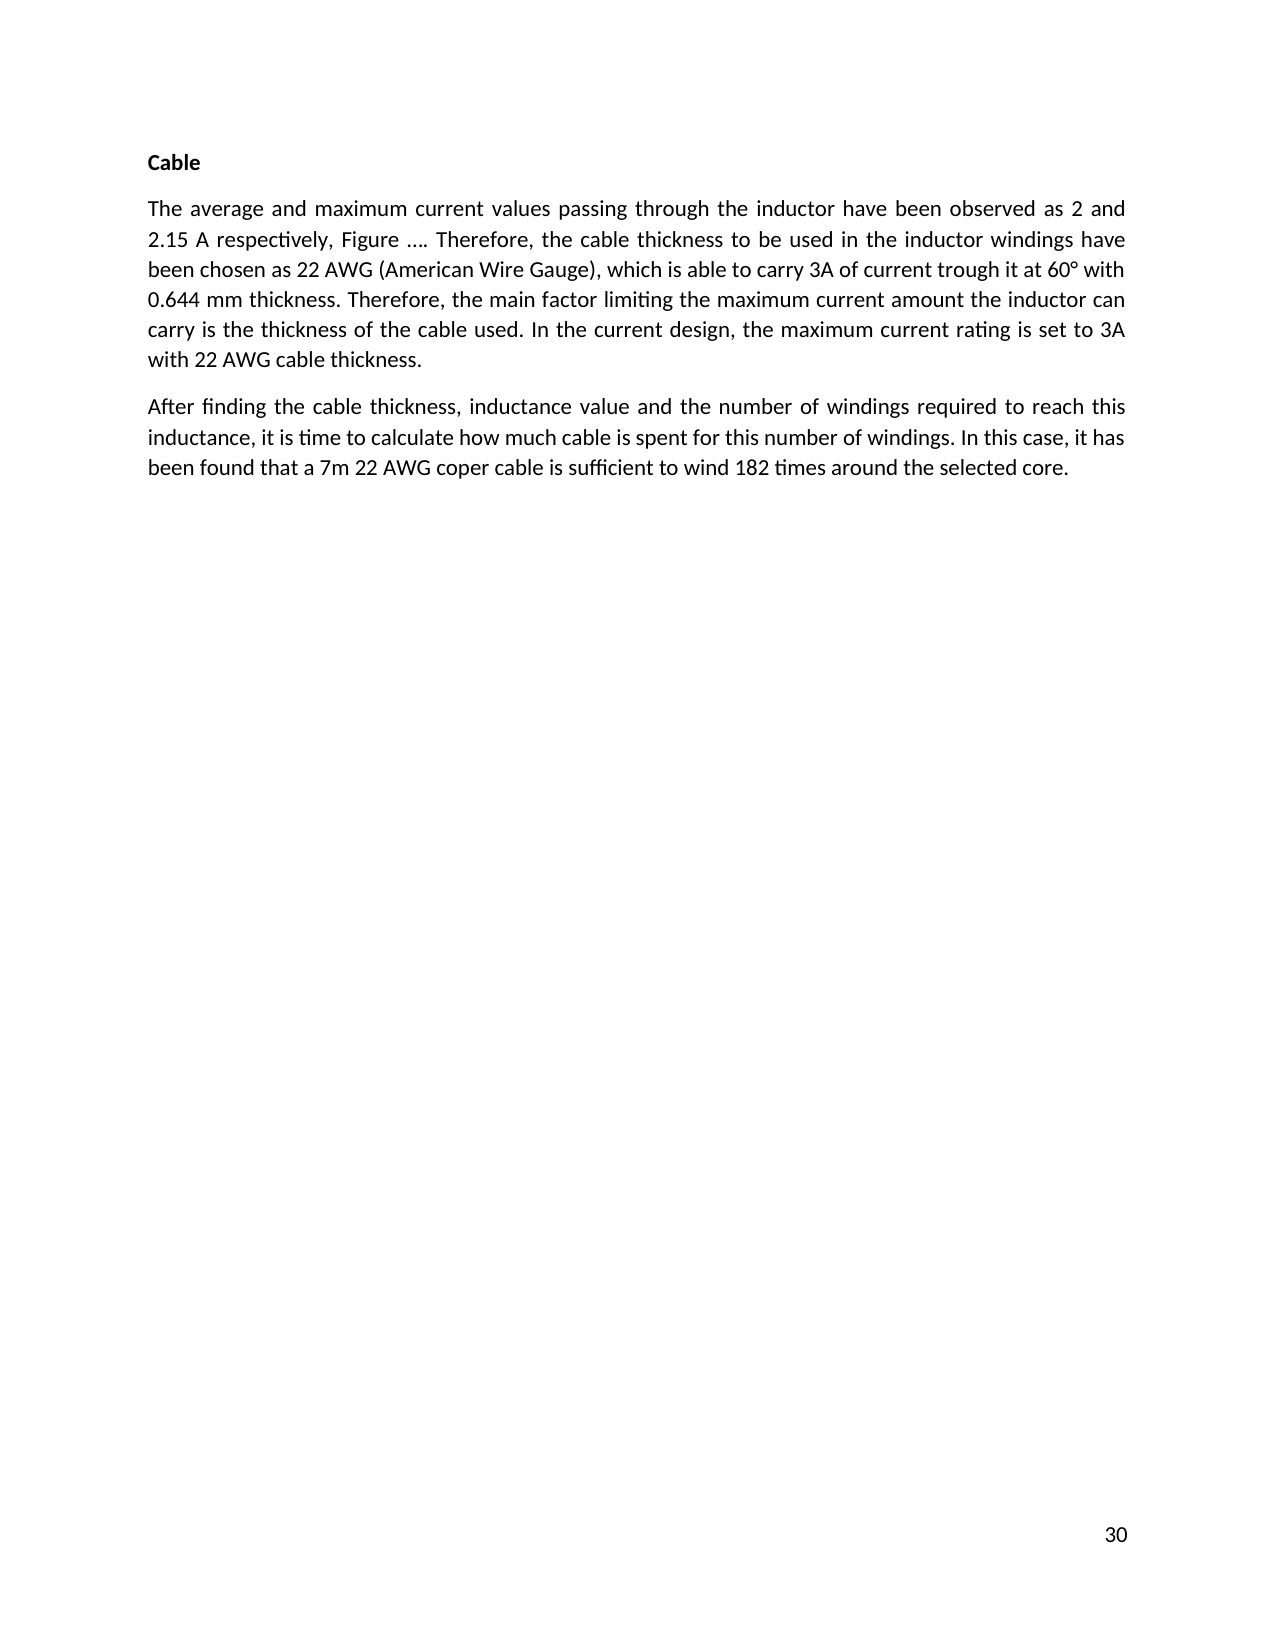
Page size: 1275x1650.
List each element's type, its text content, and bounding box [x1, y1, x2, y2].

text Cable [148, 148, 1127, 176]
text After finding the cable thickness, inductance value and the number of windings required to reach this inductance, it is time to calculate how much cable is spent for this number of windings. In this case, it has been found that a 7m 22 AWG coper cable is sufficient to wind 182 times around the selected core. [148, 392, 1127, 481]
text The average and maximum current values passing through the inductor have been observed as 2 and 2.15 A respectively, Figure …. Therefore, the cable thickness to be used in the inductor windings have been chosen as 22 AWG (American Wire Gauge), which is able to carry 3A of current trough it at 60° with 0.644 mm thickness. Therefore, the main factor limiting the maximum current amount the inductor can carry is the thickness of the cable used. In the current design, the maximum current rating is set to 3A with 22 AWG cable thickness. [148, 194, 1127, 373]
